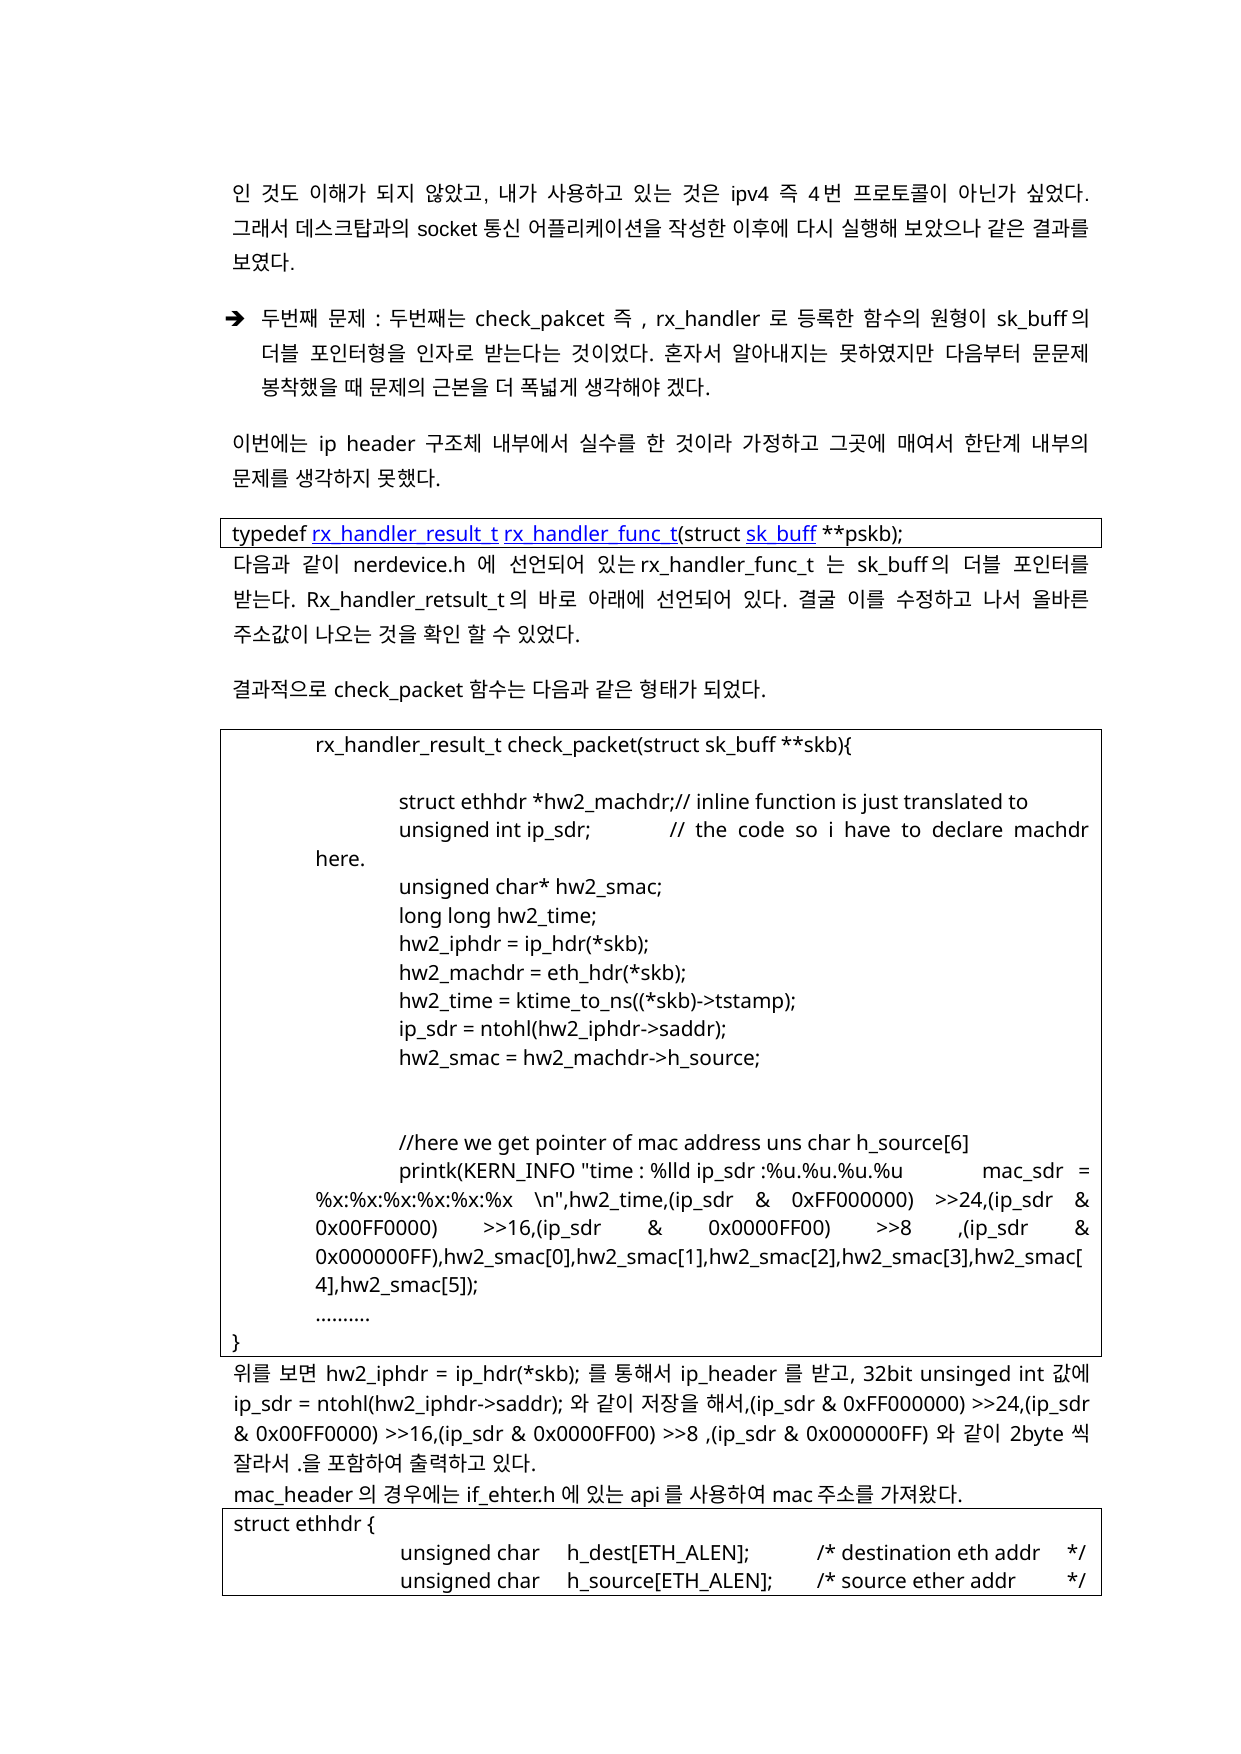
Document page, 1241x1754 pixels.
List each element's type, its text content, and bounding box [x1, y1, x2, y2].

list 두번째 문제 : 두번째는 check_pakcet 즉 , rx_handler 로 등록한 함수의 원형이 sk_buff의 더블 포인터형을 인자로 받는다는 것이었다. 혼자서 알아내지는 못하였지만 다음부터 문문제 봉착했을 때 문제의 근본을 더 폭넓게 생각해야 겠다. [224, 302, 1090, 402]
list 위를 보면 hw2_iphdr = ip_hdr(*skb); 를 통해서 ip_header 를 받고, 32bit unsinged int 값에 ip_sdr = ntohl(hw2_iphdr->saddr); 와 같이 저장을 해서,(ip_sdr & 0xFF000000) >>24,(ip_sdr & 0x00FF0000) >>16,(ip_sdr & 0x0000FF00) >>8 ,(ip_sdr & 0x000000FF) 와 같이 2byte 씩 잘라서 .을 포함하여 출력하고 있다. [233, 1357, 1090, 1478]
text 다음과 같이 nerdevice.h 에 선언되어 있는rx_handler_func_t 는 sk_buff의 더블 포인터를 받는다. Rx_handler_retsult_t의 바로 아래에 선언되어 있다. 결굴 이를 수정하고 나서 올바른 주소값이 나오는 것을 확인 할 수 있었다. [233, 548, 1090, 648]
list mac_header 의 경우에는 if_ehter.h 에 있는 api를 사용하여 mac주소를 가져왔다. [233, 1478, 1090, 1508]
list 이번에는 ip header 구조체 내부에서 실수를 한 것이라 가정하고 그곳에 매여서 한단계 내부의 문제를 생각하지 못했다. [232, 427, 1090, 492]
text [232, 177, 1090, 277]
table_header typedef rx_handler_result_t rx_handler_func_t(struct sk_buff **pskb); [221, 519, 1101, 547]
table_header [223, 1509, 1101, 1595]
table_header rx_handler_result_t check_packet(struct sk_buff **skb){ struct ethhdr *hw2_machdr;// inline function is just translated to unsigned int ip_sdr; // the code so i have to declare machdr here. unsigned char* hw2_smac; long long hw2_time; hw2_iphdr = ip_hdr(*skb); hw2_machdr = eth_hdr(*skb); hw2_time = ktime_to_ns((*skb)->tstamp); ip_sdr = ntohl(hw2_iphdr->saddr); hw2_smac = hw2_machdr->h_source; //here we get pointer of mac address uns char h_source[6] printk(KERN_INFO "time : %lld ip_sdr :%u.%u.%u.%u mac_sdr =%x:%x:%x:%x:%x:%x \n",hw2_time,(ip_sdr & 0xFF000000) >>24,(ip_sdr & 0x00FF0000) >>16,(ip_sdr & 0x0000FF00) >>8 ,(ip_sdr & 0x000000FF),hw2_smac[0],hw2_smac[1],hw2_smac[2],hw2_smac[3],hw2_smac[4],hw2_smac[5]); ………. } [221, 730, 1101, 1356]
list 결과적으로 check_packet 함수는 다음과 같은 형태가 되었다. [232, 673, 1090, 704]
